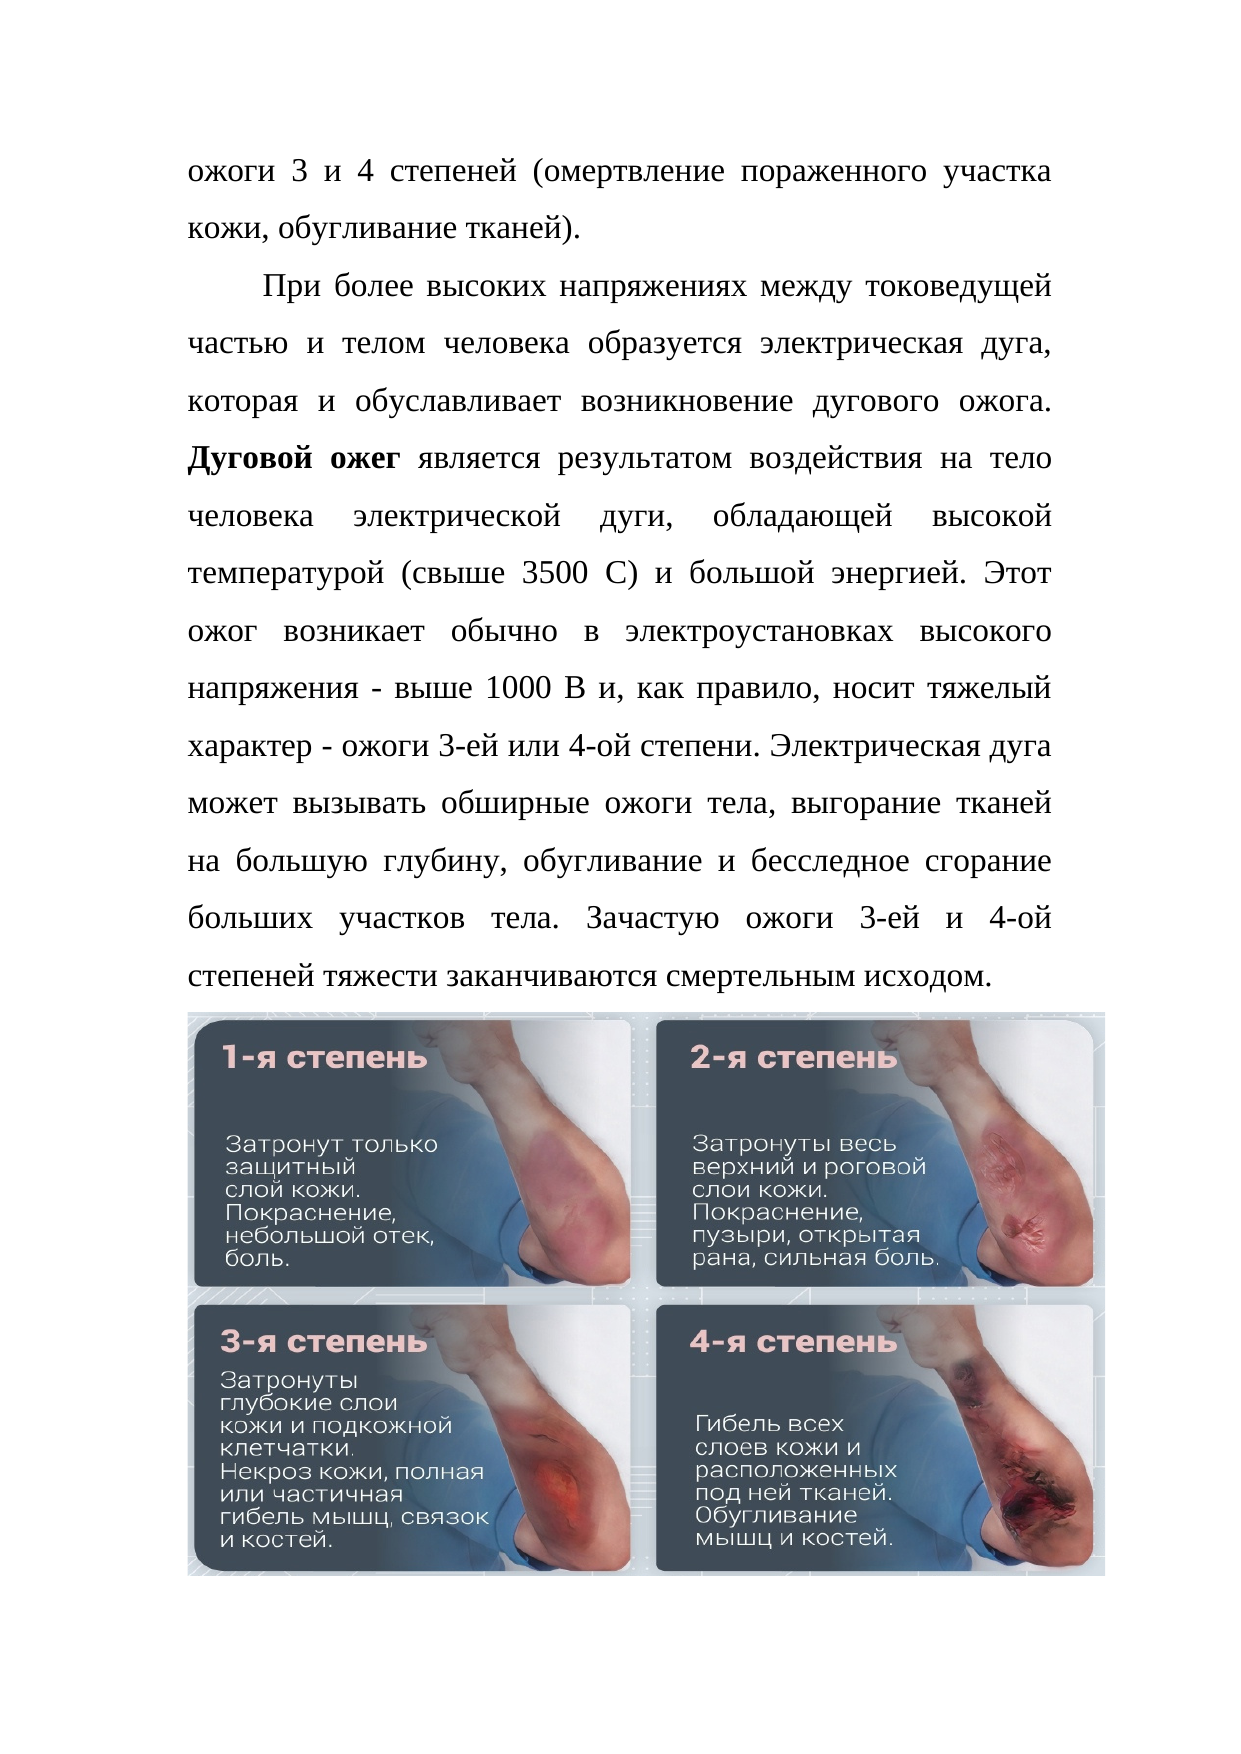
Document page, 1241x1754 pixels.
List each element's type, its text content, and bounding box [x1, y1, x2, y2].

text При более высоких напряжениях между токоведущей частью и телом человека образуется электрическая дуга, которая и обуславливает возникновение дугового ожога. Дуговой ожег является результатом воздействия на тело человека электрической дуги, обладающей высокой температурой (свыше 3500 С) и большой энергией. Этот ожог возникает обычно в электроустановках высокого напряжения - выше 1000 В и, как правило, носит тяжелый характер - ожоги 3-ей или 4-ой степени. Электрическая дуга может вызывать обширные ожоги тела, выгорание тканей на большую глубину, обугливание и бесследное сгорание больших участков тела. Зачастую ожоги 3-ей и 4-ой степеней тяжести заканчиваются смертельным исходом. [187, 265, 1053, 993]
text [187, 150, 1053, 246]
picture [187, 1012, 1106, 1576]
